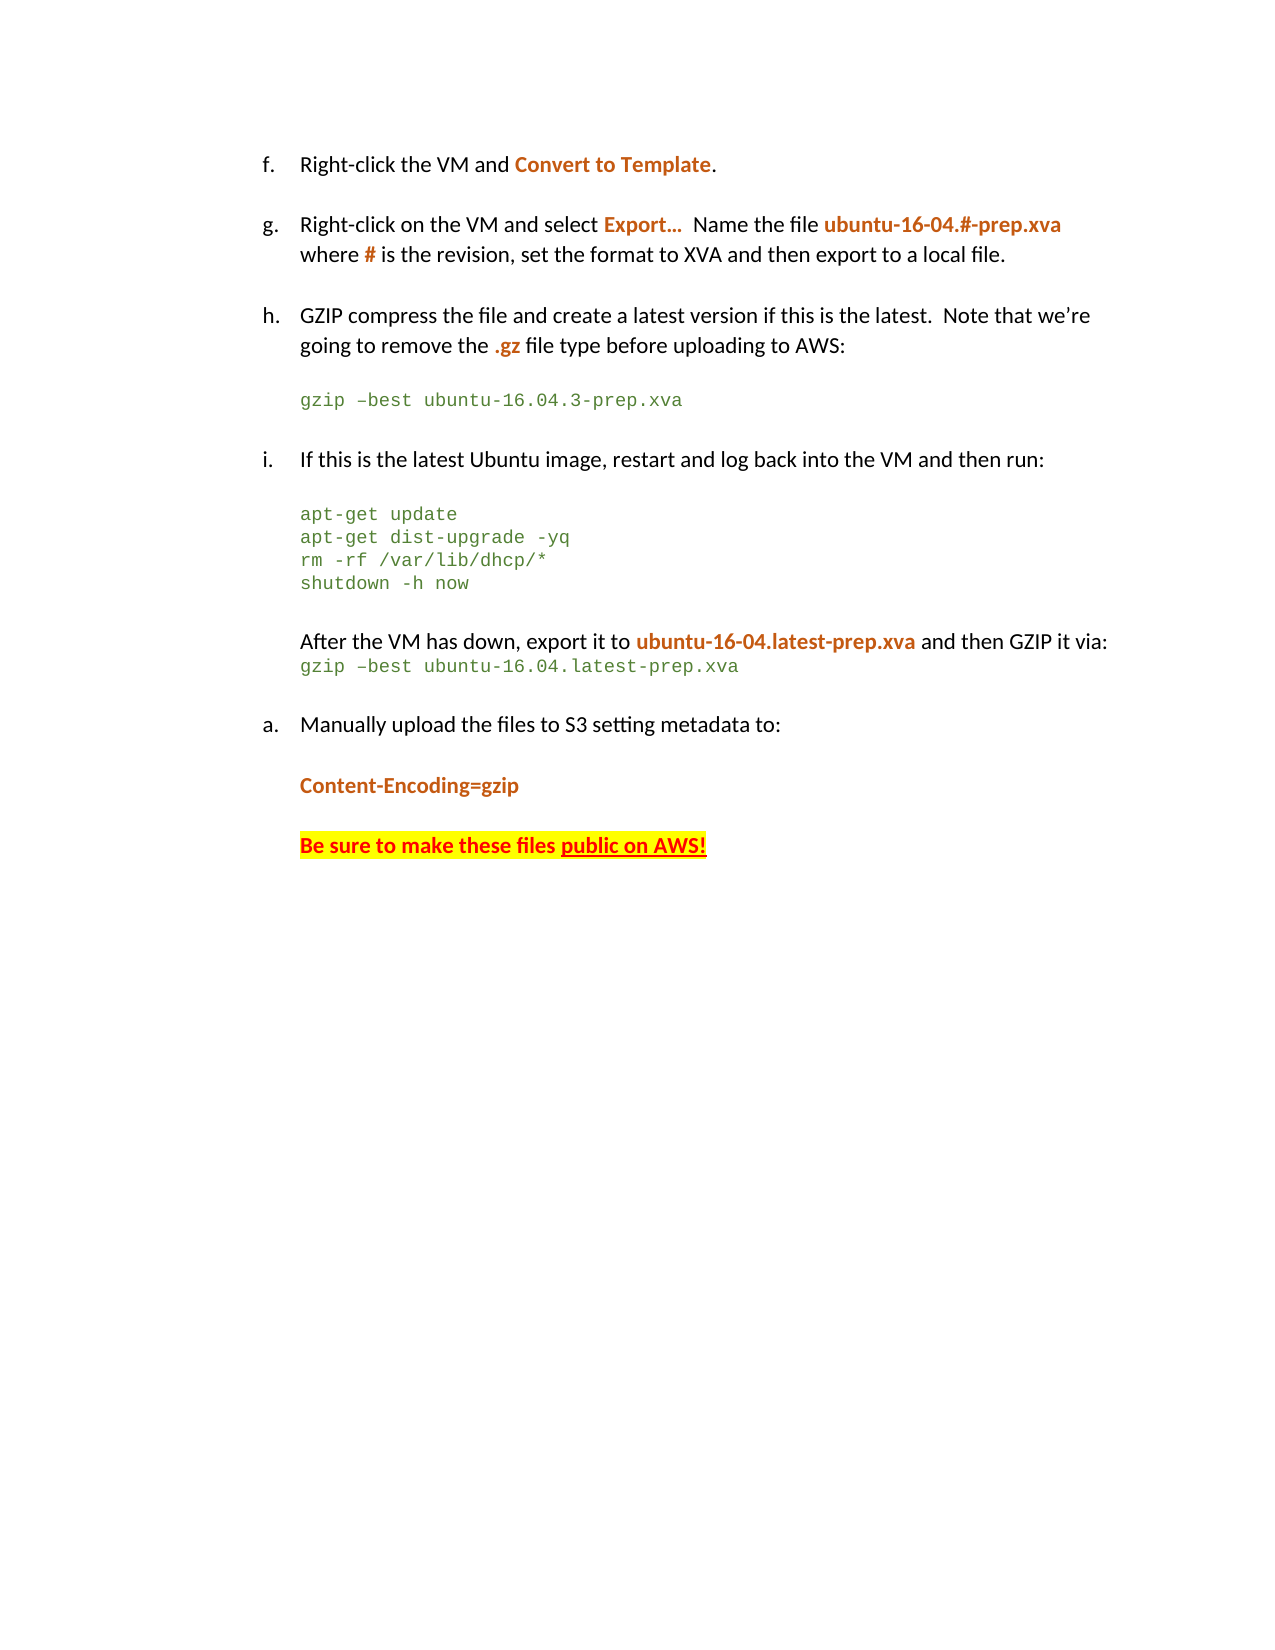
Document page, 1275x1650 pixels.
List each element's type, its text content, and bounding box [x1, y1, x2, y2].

list Right-click the VM and Convert to Template. [262, 150, 1125, 208]
list Manually upload the files to S3 setting metadata to: Content-Encoding=gzip Be sure to make these files public on AWS! [262, 710, 1125, 889]
